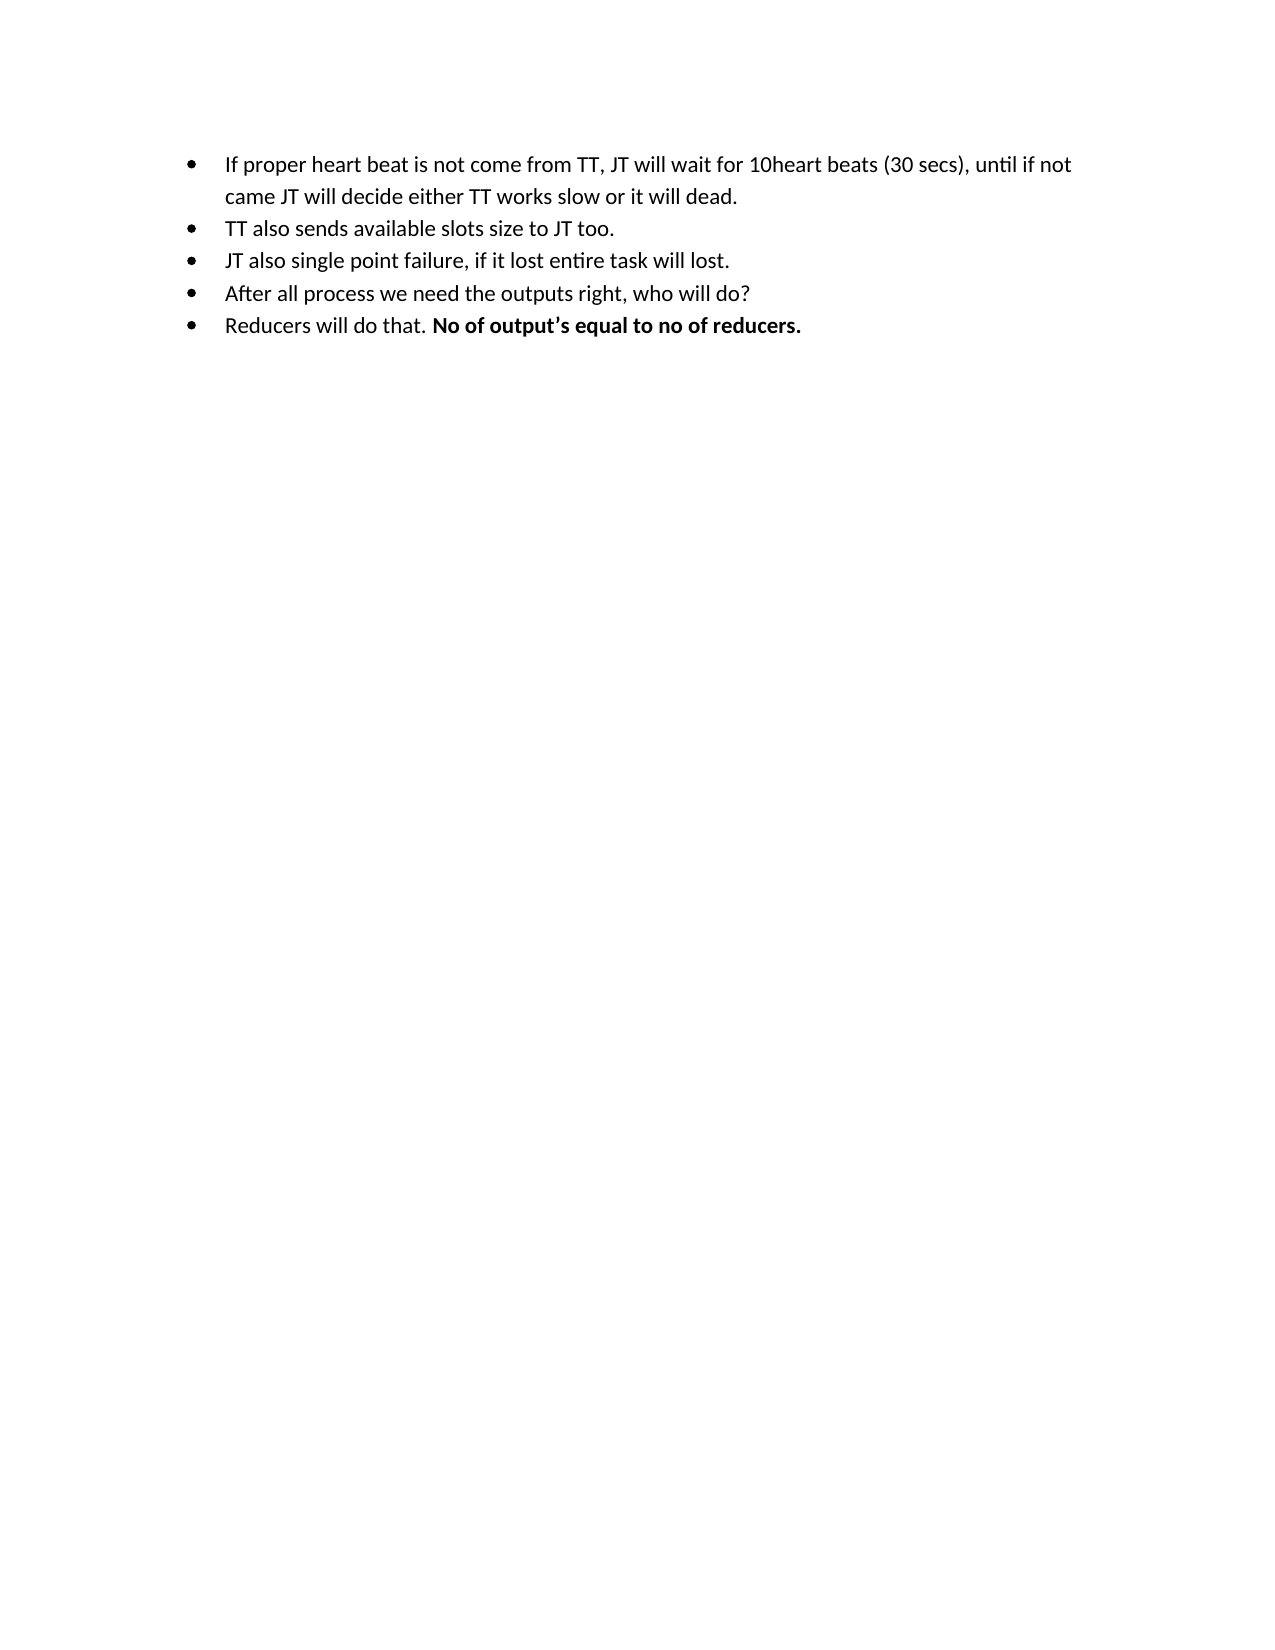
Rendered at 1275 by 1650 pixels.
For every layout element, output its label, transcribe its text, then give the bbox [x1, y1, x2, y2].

list After all process we need the outputs right, who will do? [187, 279, 1125, 307]
list TT also sends available slots size to JT too. [187, 214, 1125, 242]
list If proper heart beat is not come from TT, JT will wait for 10heart beats (30 secs), until if not came JT will decide either TT works slow or it will dead. [187, 150, 1125, 210]
list Reducers will do that. No of output’s equal to no of reducers. [187, 311, 1125, 339]
list JT also single point failure, if it lost entire task will lost. [187, 247, 1125, 274]
